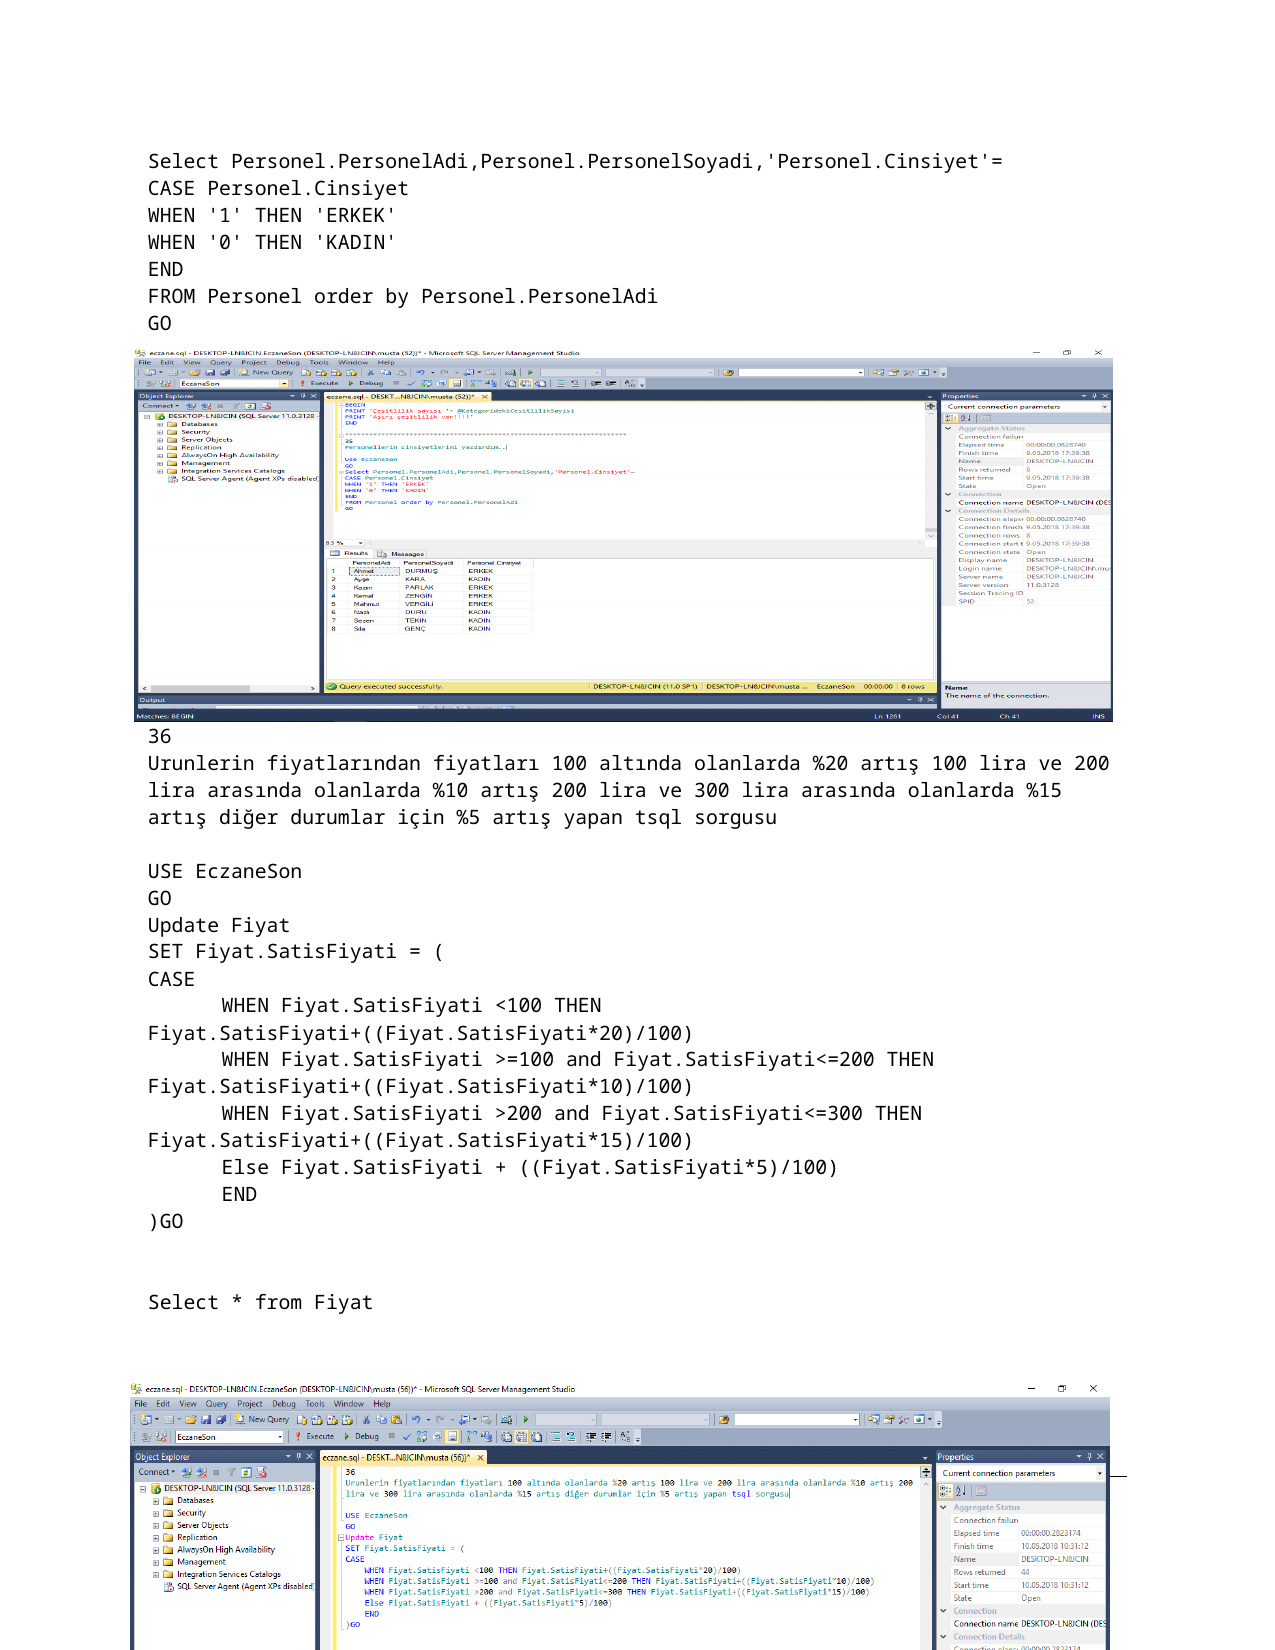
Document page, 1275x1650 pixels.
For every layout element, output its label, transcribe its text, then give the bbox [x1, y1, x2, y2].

picture [134, 348, 1113, 722]
text END [148, 1181, 1127, 1208]
text CASE [148, 965, 1127, 992]
text WHEN Fiyat.SatisFiyati <100 THEN Fiyat.SatisFiyati+((Fiyat.SatisFiyati*20)/100) [148, 992, 1127, 1046]
text GO [148, 309, 1127, 336]
picture [130, 1381, 1110, 1650]
text CASE Personel.Cinsiyet [148, 174, 1127, 202]
text Else Fiyat.SatisFiyati + ((Fiyat.SatisFiyati*5)/100) [148, 1154, 1127, 1181]
text FROM Personel order by Personel.PersonelAdi [148, 282, 1127, 309]
text Select Personel.PersonelAdi,Personel.PersonelSoyadi,'Personel.Cinsiyet'= [148, 148, 1127, 174]
text )GO [148, 1208, 1127, 1234]
text Urunlerin fiyatlarından fiyatları 100 altında olanlarda %20 artış 100 lira ve 200 lira arasında olanlarda %10 artış 200 lira ve 300 lira arasında olanlarda %15 artış diğer durumlar için %5 artış yapan tsql sorgusu [148, 749, 1127, 830]
text Select * from Fiyat [148, 1288, 1127, 1316]
text WHEN Fiyat.SatisFiyati >200 and Fiyat.SatisFiyati<=300 THEN Fiyat.SatisFiyati+((Fiyat.SatisFiyati*15)/100) [148, 1100, 1127, 1154]
text USE EczaneSon [148, 857, 1127, 884]
text WHEN '0' THEN 'KADIN' [148, 228, 1127, 256]
text WHEN '1' THEN 'ERKEK' [148, 202, 1127, 228]
text SET Fiyat.SatisFiyati = ( [148, 938, 1127, 965]
text WHEN Fiyat.SatisFiyati >=100 and Fiyat.SatisFiyati<=200 THEN Fiyat.SatisFiyati+((Fiyat.SatisFiyati*10)/100) [148, 1046, 1127, 1100]
text GO [148, 884, 1127, 911]
text Update Fiyat [148, 911, 1127, 938]
text END [148, 256, 1127, 282]
